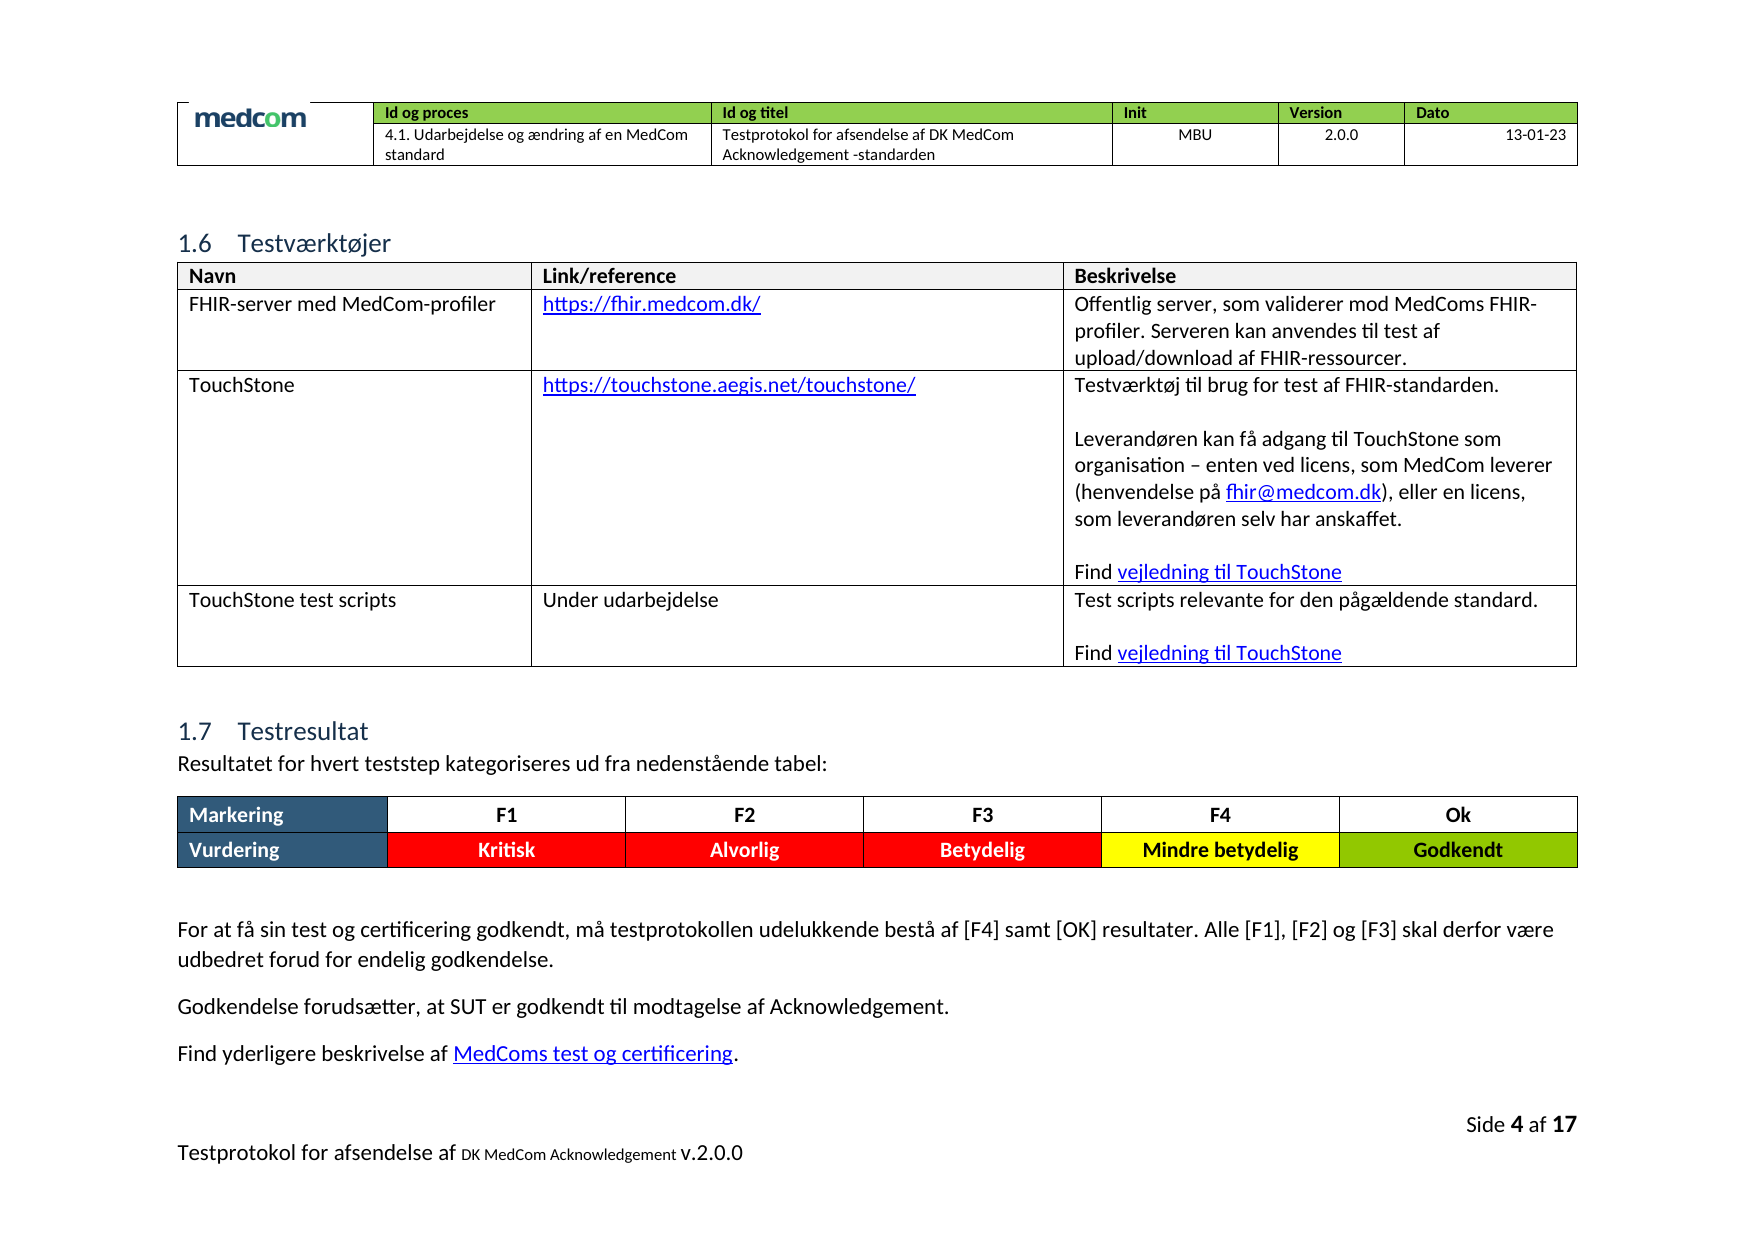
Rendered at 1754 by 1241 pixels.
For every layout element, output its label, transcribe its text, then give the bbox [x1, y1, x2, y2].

table_cell Offentlig server, som validerer mod MedComs FHIR-profiler. Serveren kan anvendes til test af upload/download af FHIR-ressourcer. [1064, 290, 1576, 370]
table_header F3 [864, 797, 1101, 832]
table_header Markering [178, 797, 387, 832]
table_cell Betydelig [864, 833, 1101, 867]
table_header Link/reference [532, 263, 1063, 289]
table_cell Kritisk [388, 833, 625, 867]
table_cell Alvorlig [626, 833, 863, 867]
table_cell Mindre betydelig [1102, 833, 1339, 867]
table_cell Testværktøj til brug for test af FHIR-standarden. Leverandøren kan få adgang til TouchStone som organisation – enten ved licens, som MedCom leverer (henvendelse på fhir@medcom.dk), eller en licens, som leverandøren selv har anskaffet. Find vejledning til TouchStone [1064, 371, 1576, 585]
text Godkendelse forudsætter, at SUT er godkendt til modtagelse af Acknowledgement. [177, 992, 1577, 1020]
table_cell https://fhir.medcom.dk/ [532, 290, 1063, 370]
table_cell Under udarbejdelse [532, 586, 1063, 666]
table_header Ok [1340, 797, 1577, 832]
picture [188, 102, 311, 133]
table_cell Godkendt [1340, 833, 1577, 867]
table_cell TouchStone test scripts [178, 586, 531, 666]
text Resultatet for hvert teststep kategoriseres ud fra nedenstående tabel: [177, 749, 1577, 777]
subtitle Testresultat [177, 714, 1577, 747]
text For at få sin test og certificering godkendt, må testprotokollen udelukkende bestå af [F4] samt [OK] resultater. Alle [F1], [F2] og [F3] skal derfor være udbedret forud for endelig godkendelse. [177, 915, 1577, 973]
table_header Navn [178, 263, 531, 289]
table_header Beskrivelse [1064, 263, 1576, 289]
text Find yderligere beskrivelse af MedComs test og certificering. [177, 1039, 1577, 1067]
table_header F2 [626, 797, 863, 832]
subtitle Testværktøjer [177, 226, 1577, 259]
table_cell FHIR-server med MedCom-profiler [178, 290, 531, 370]
table_cell Test scripts relevante for den pågældende standard. Find vejledning til TouchStone [1064, 586, 1576, 666]
table_cell https://touchstone.aegis.net/touchstone/ [532, 371, 1063, 585]
table_header F4 [1102, 797, 1339, 832]
table_cell Vurdering [178, 833, 387, 867]
table_cell TouchStone [178, 371, 531, 585]
table_header F1 [388, 797, 625, 832]
